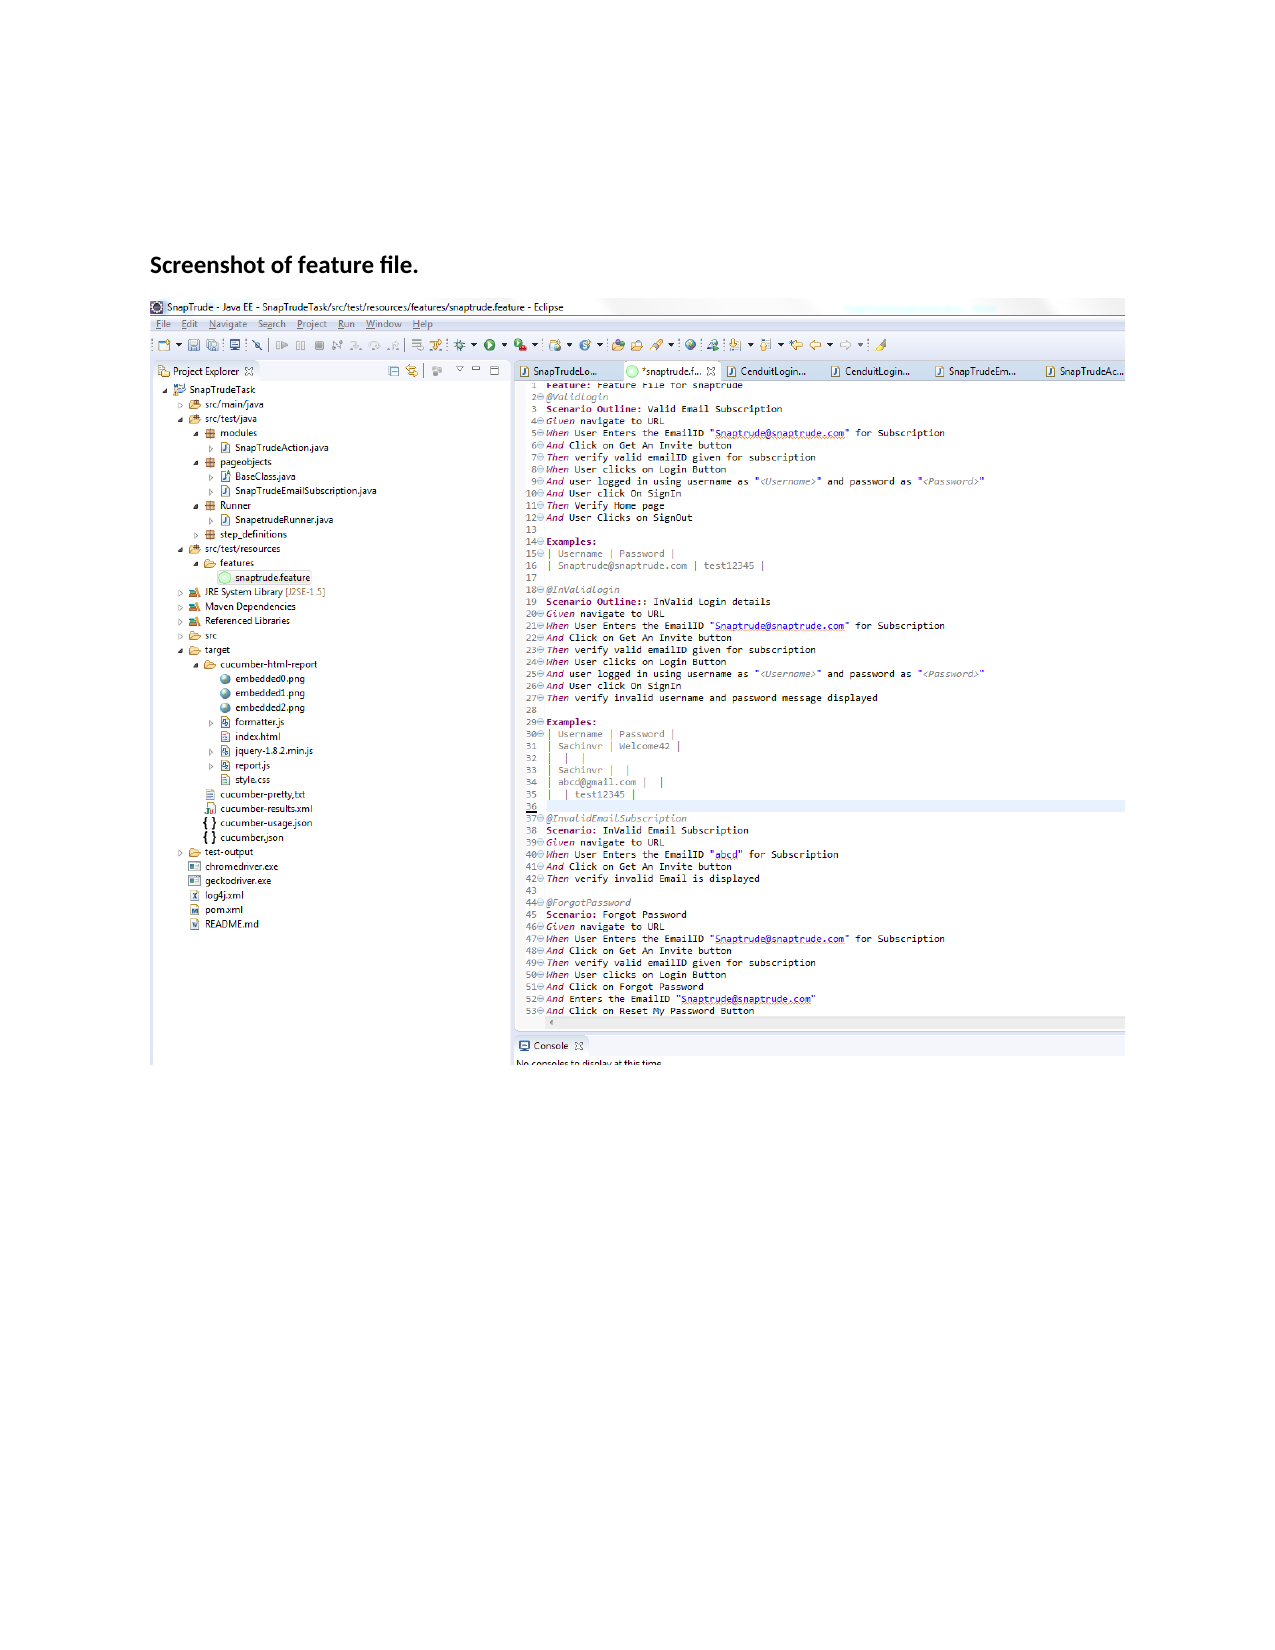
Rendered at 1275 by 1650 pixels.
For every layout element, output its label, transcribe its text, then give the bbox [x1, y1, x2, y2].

picture [150, 298, 1125, 1065]
text Screenshot of feature file. [150, 249, 1125, 280]
